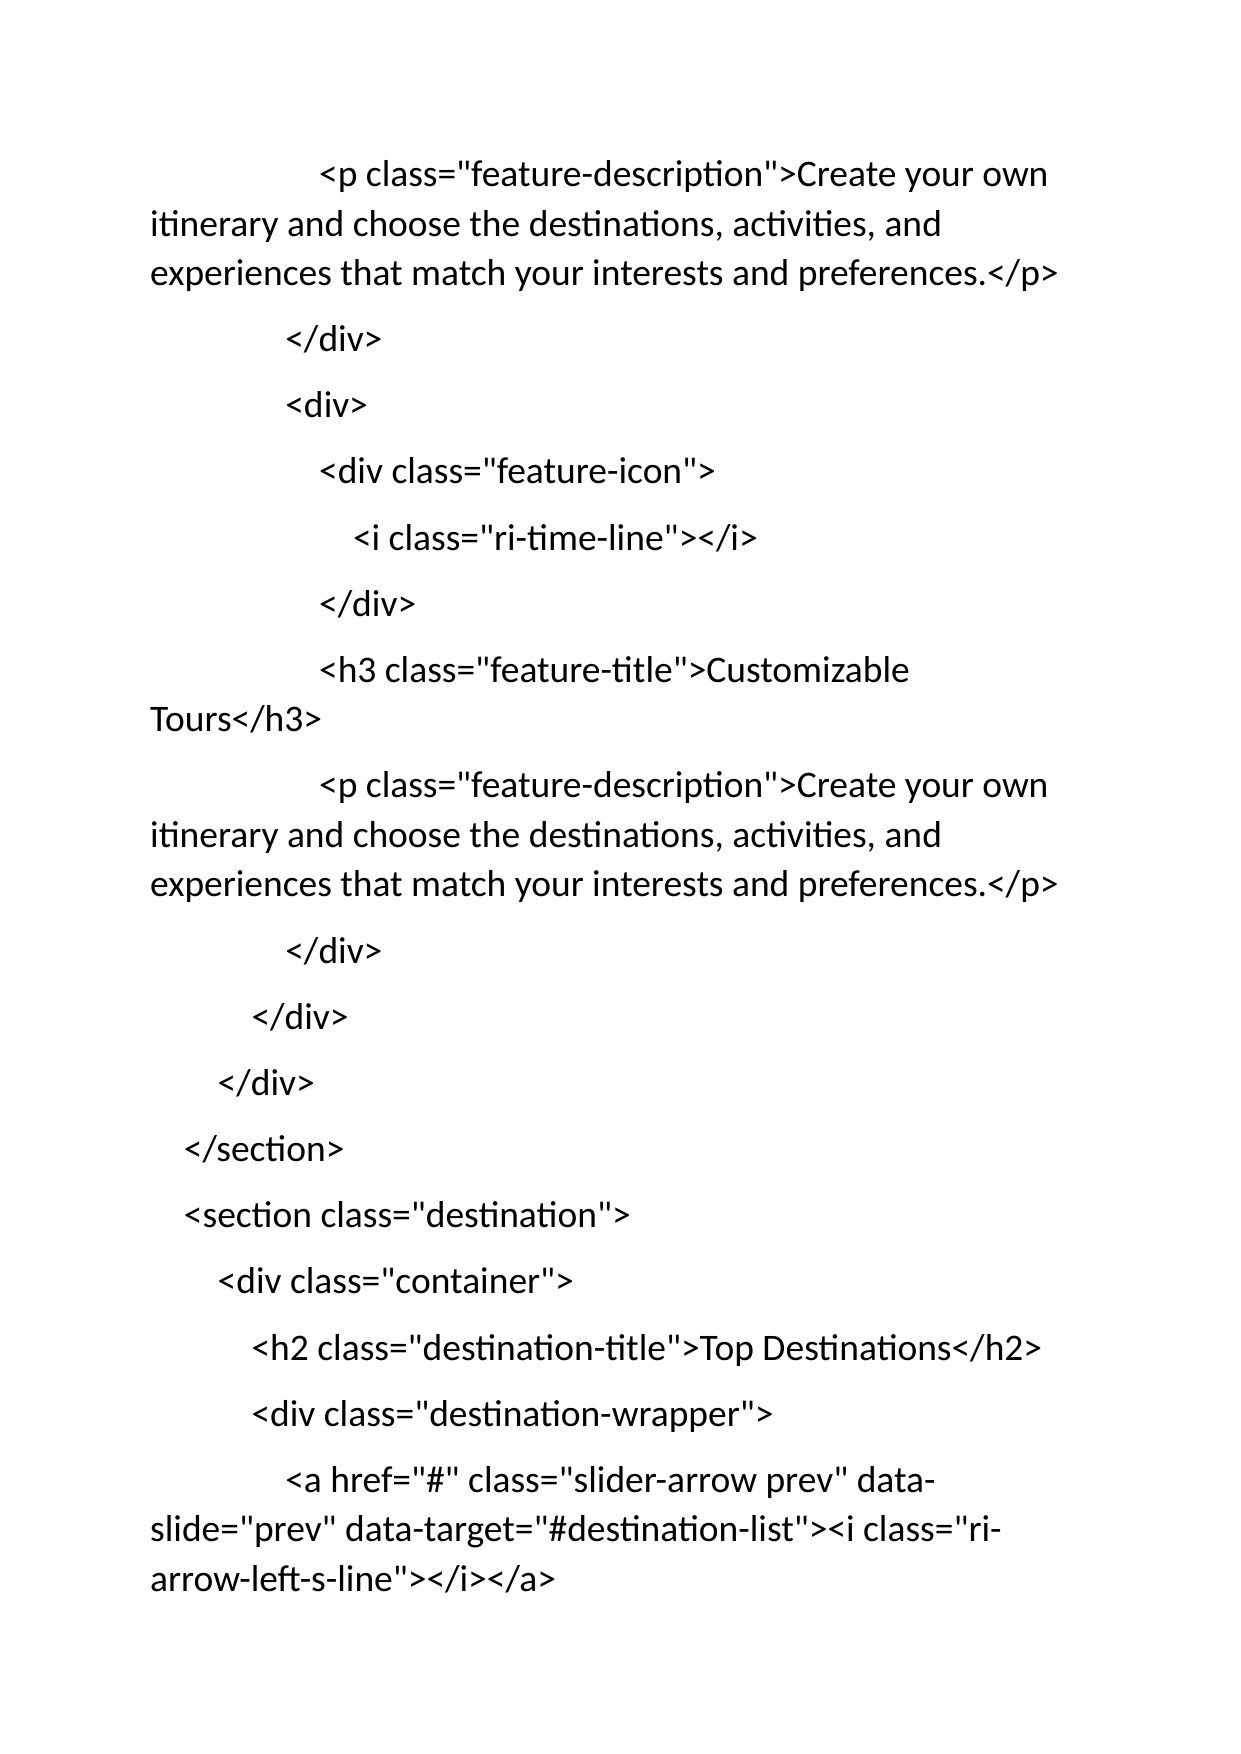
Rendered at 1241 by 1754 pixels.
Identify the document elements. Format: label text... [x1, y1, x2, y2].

text <i class="ri-time-line"></i> [150, 513, 1090, 559]
text </section> [150, 1125, 1090, 1171]
text </div> [150, 993, 1090, 1038]
text </div> [150, 315, 1090, 361]
text <p class="feature-description">Create your own itinerary and choose the destinations, activities, and experiences that match your interests and preferences.</p> [150, 150, 1090, 295]
text <p class="feature-description">Create your own itinerary and choose the destinations, activities, and experiences that match your interests and preferences.</p> [150, 761, 1090, 906]
text <div class="destination-wrapper"> [150, 1389, 1090, 1435]
text </div> [150, 927, 1090, 972]
text <a href="#" class="slider-arrow prev" data-slide="prev" data-target="#destination-list"><i class="ri-arrow-left-s-line"></i></a> [150, 1456, 1090, 1601]
text </div> [150, 580, 1090, 626]
text <section class="destination"> [150, 1191, 1090, 1237]
text </div> [150, 1059, 1090, 1105]
text <h2 class="destination-title">Top Destinations</h2> [150, 1323, 1090, 1369]
text <h3 class="feature-title">Customizable Tours</h3> [150, 646, 1090, 741]
text <div class="container"> [150, 1257, 1090, 1303]
text <div> [150, 381, 1090, 427]
text <div class="feature-icon"> [150, 447, 1090, 493]
